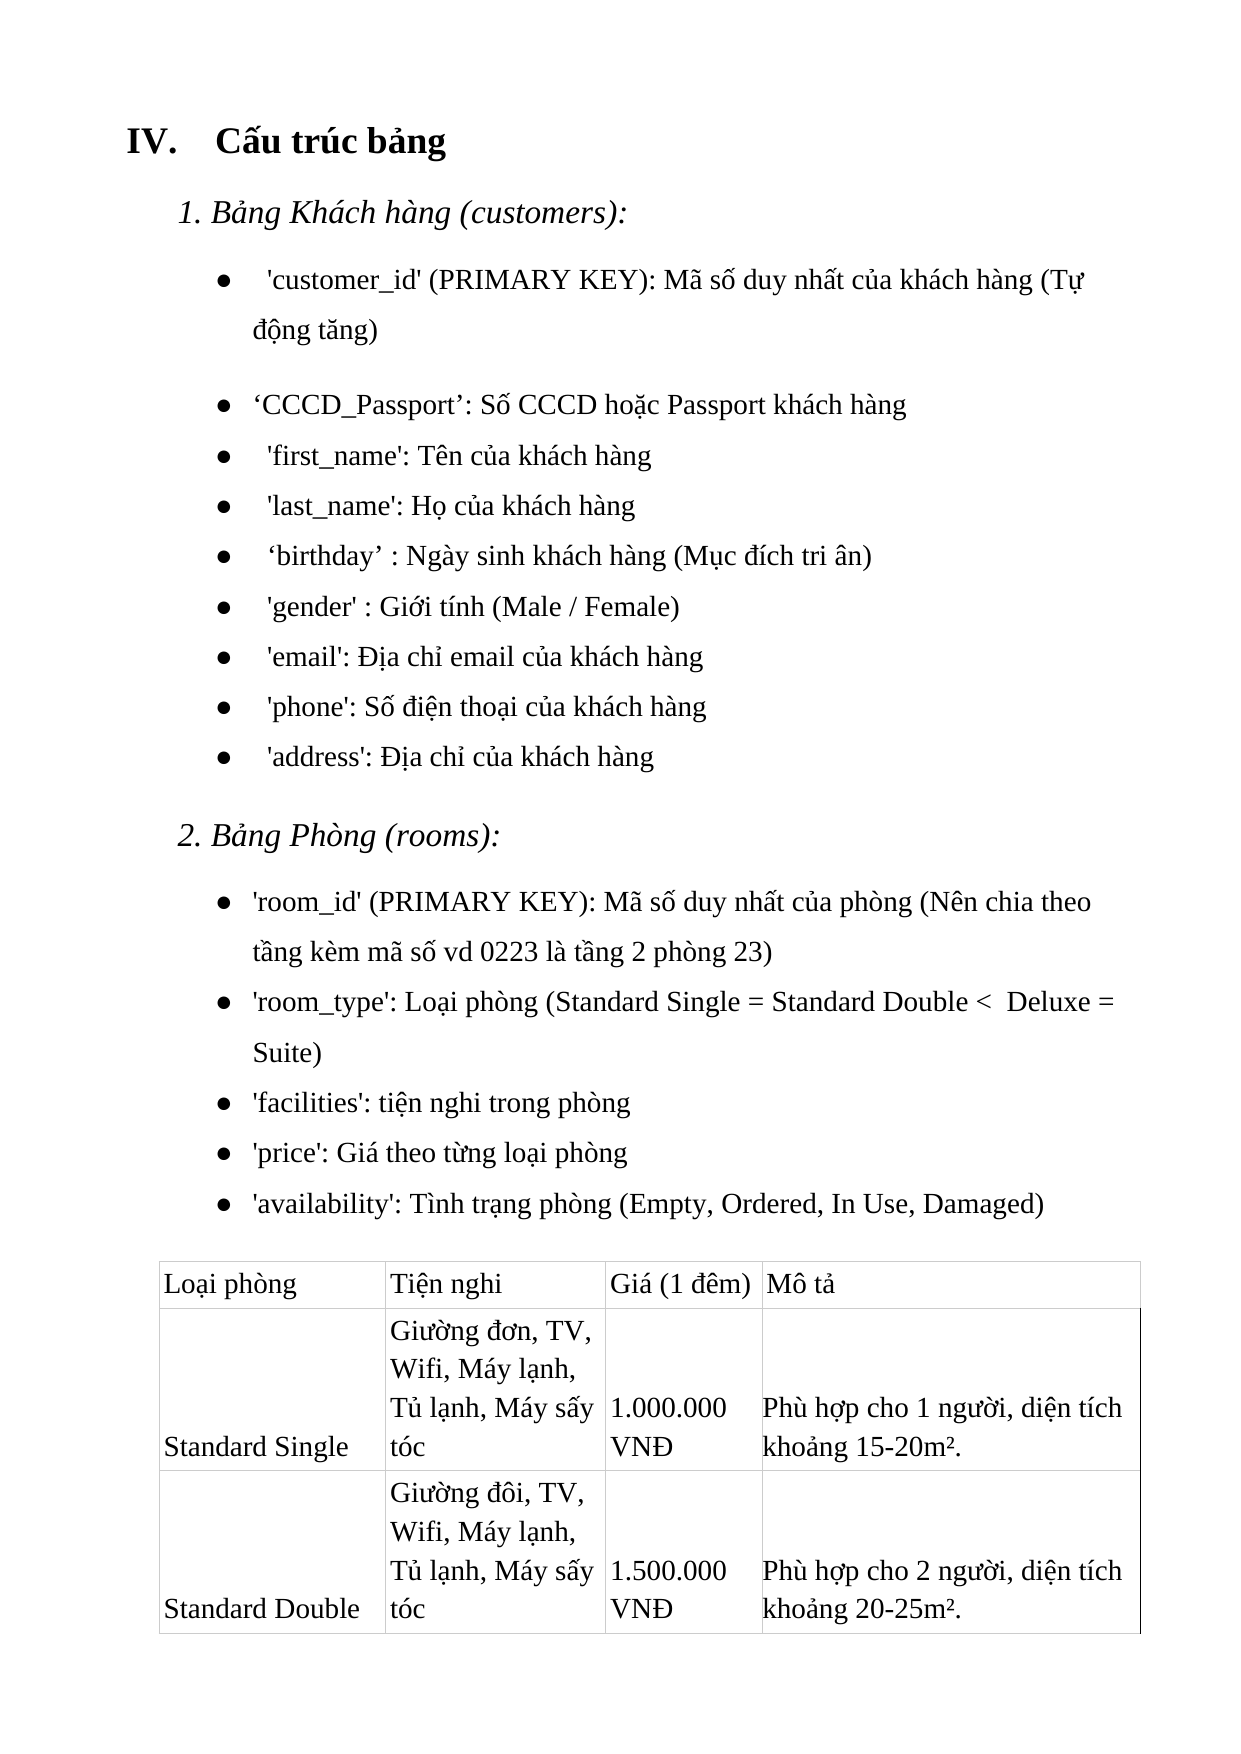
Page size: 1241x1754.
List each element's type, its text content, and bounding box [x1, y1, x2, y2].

list 'customer_id' (PRIMARY KEY): Mã số duy nhất của khách hàng (Tự động tăng) [215, 262, 1122, 346]
table_cell Giường đôi, TV, Wifi, Máy lạnh, Tủ lạnh, Máy sấy tóc [386, 1471, 605, 1633]
list ‘CCCD_Passport’: Số CCCD hoặc Passport khách hàng [215, 387, 1122, 421]
subtitle 1. Bảng Khách hàng (customers): [177, 193, 1122, 231]
table_cell Phù hợp cho 2 người, diện tích khoảng 20-25m². [763, 1471, 1140, 1633]
list 'room_type': Loại phòng (Standard Single = Standard Double < Deluxe = Suite) [215, 984, 1122, 1068]
list 'facilities': tiện nghi trong phòng [215, 1085, 1122, 1119]
list 'room_id' (PRIMARY KEY): Mã số duy nhất của phòng (Nên chia theo tầng kèm mã số vd 0223 là tầng 2 phòng 23) [215, 884, 1122, 968]
list 'gender' : Giới tính (Male / Female) [215, 589, 1122, 622]
list ‘birthday’ : Ngày sinh khách hàng (Mục đích tri ân) [215, 538, 1122, 572]
list 'email': Địa chỉ email của khách hàng [215, 639, 1122, 672]
list 'price': Giá theo từng loại phòng [215, 1136, 1122, 1169]
list 'last_name': Họ của khách hàng [215, 488, 1122, 522]
table_header Mô tả [763, 1262, 1140, 1308]
table_cell 1.000.000 VNĐ [606, 1309, 762, 1470]
table_header Loại phòng [160, 1262, 385, 1308]
table_cell Standard Single [160, 1309, 385, 1470]
subtitle 2. Bảng Phòng (rooms): [177, 815, 1122, 853]
table_header Tiện nghi [386, 1262, 605, 1308]
list 'address': Địa chỉ của khách hàng [215, 739, 1122, 773]
table_cell Giường đơn, TV, Wifi, Máy lạnh, Tủ lạnh, Máy sấy tóc [386, 1309, 605, 1470]
list 'availability': Tình trạng phòng (Empty, Ordered, In Use, Damaged) [215, 1186, 1122, 1219]
subtitle Cấu trúc bảng [177, 118, 1122, 161]
table_cell Phù hợp cho 1 người, diện tích khoảng 15-20m². [763, 1309, 1140, 1470]
list 'phone': Số điện thoại của khách hàng [215, 689, 1122, 723]
table_header Giá (1 đêm) [606, 1262, 762, 1308]
list 'first_name': Tên của khách hàng [215, 438, 1122, 471]
table_cell 1.500.000 VNĐ [606, 1471, 762, 1633]
table_cell Standard Double [160, 1471, 385, 1633]
